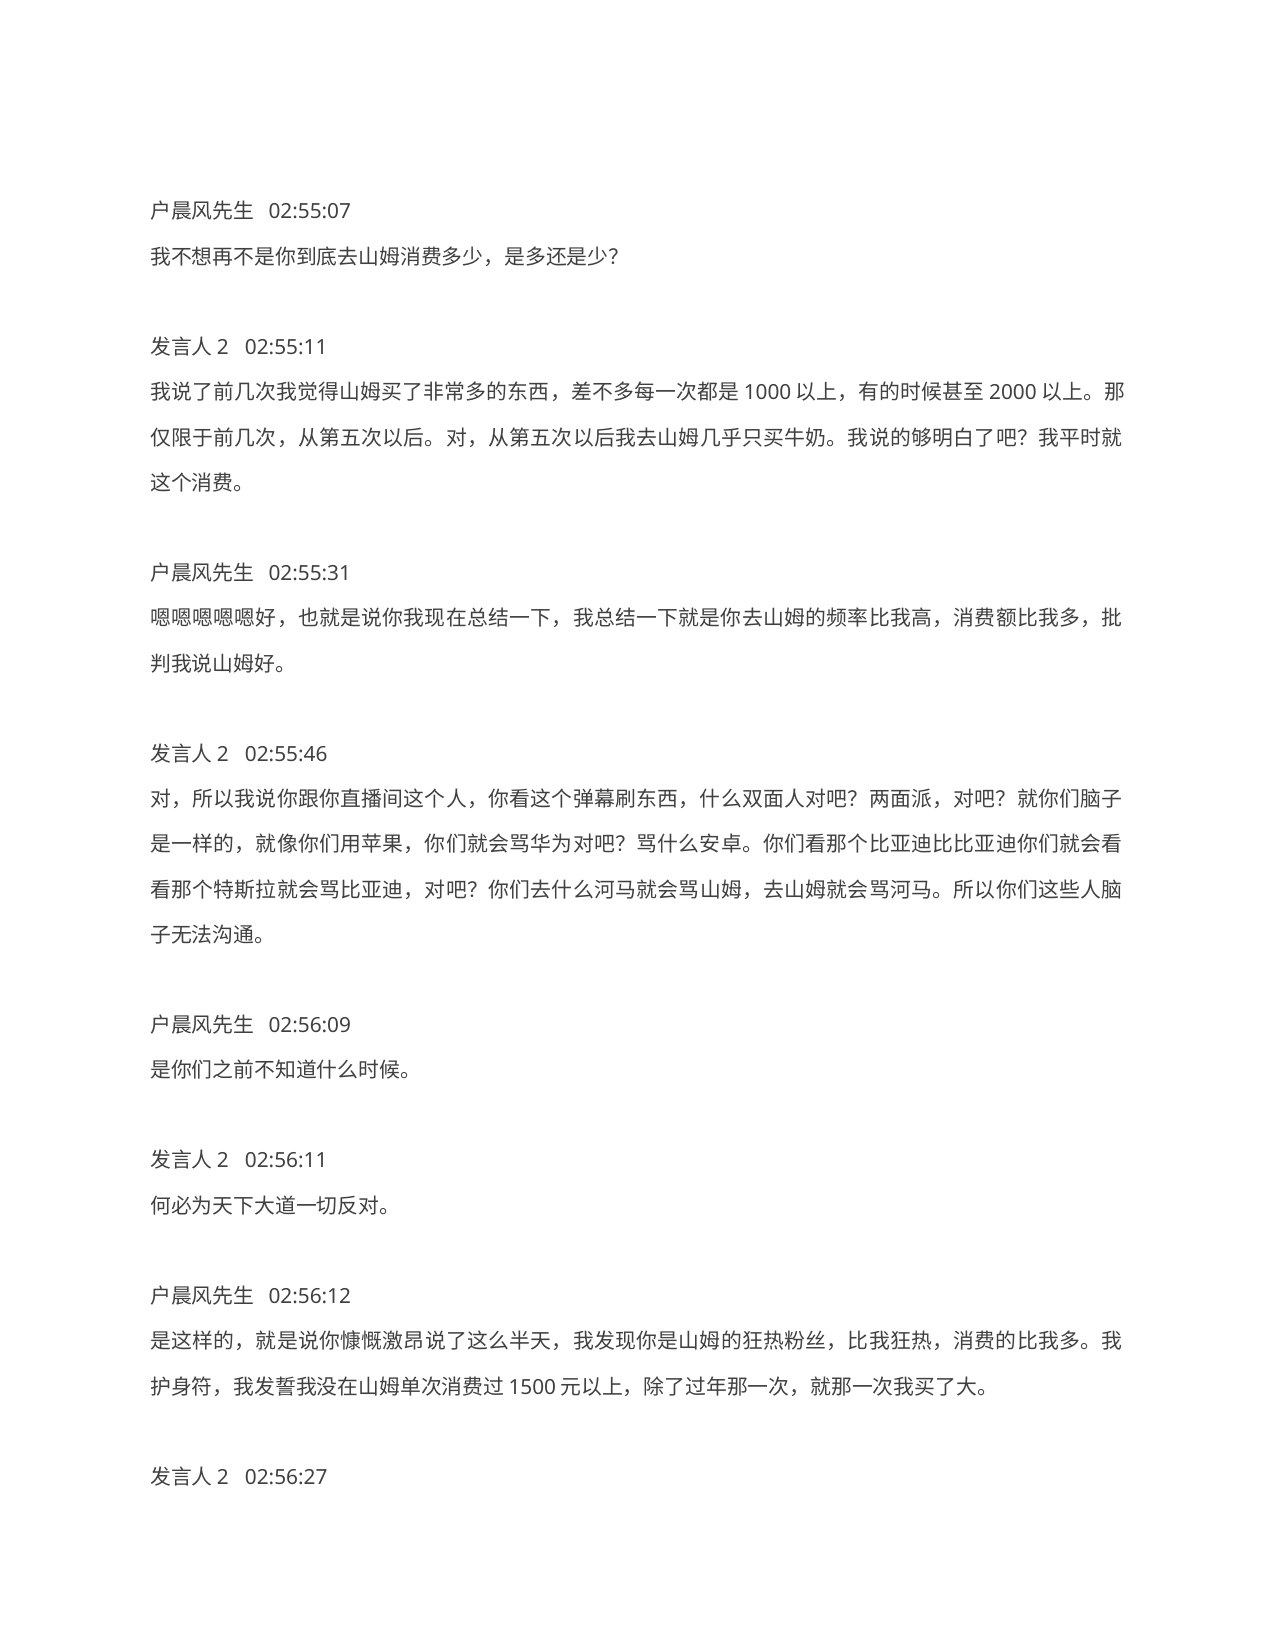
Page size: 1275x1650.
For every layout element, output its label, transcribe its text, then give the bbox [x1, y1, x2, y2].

text 户晨风先生 02:56:09 [150, 1008, 1125, 1039]
text 户晨风先生 02:55:31 [150, 556, 1125, 587]
text 对，所以我说你跟你直播间这个人，你看这个弹幕刷东西，什么双面人对吧？两面派，对吧？就你们脑子是一样的，就像你们用苹果，你们就会骂华为对吧？骂什么安卓。你们看那个比亚迪比比亚迪你们就会看看那个特斯拉就会骂比亚迪，对吧？你们去什么河马就会骂山姆，去山姆就会骂河马。所以你们这些人脑子无法沟通。 [150, 782, 1125, 948]
text 我说了前几次我觉得山姆买了非常多的东西，差不多每一次都是1000以上，有的时候甚至2000以上。那仅限于前几次，从第五次以后。对，从第五次以后我去山姆几乎只买牛奶。我说的够明白了吧？我平时就这个消费。 [150, 376, 1125, 496]
text 何必为天下大道一切反对。 [150, 1189, 1125, 1219]
text 发言人2 02:55:11 [150, 330, 1125, 360]
text 嗯嗯嗯嗯嗯好，也就是说你我现在总结一下，我总结一下就是你去山姆的频率比我高，消费额比我多，批判我说山姆好。 [150, 602, 1125, 677]
text 户晨风先生 02:55:07 [150, 195, 1125, 225]
text 是这样的，就是说你慷慨激昂说了这么半天，我发现你是山姆的狂热粉丝，比我狂热，消费的比我多。我护身符，我发誓我没在山姆单次消费过1500元以上，除了过年那一次，就那一次我买了大。 [150, 1324, 1125, 1400]
text 发言人2 02:56:27 [150, 1460, 1125, 1490]
text 发言人2 02:55:46 [150, 737, 1125, 767]
text 是你们之前不知道什么时候。 [150, 1054, 1125, 1084]
text 我不想再不是你到底去山姆消费多少，是多还是少？ [150, 240, 1125, 270]
text 发言人2 02:56:11 [150, 1144, 1125, 1174]
text 户晨风先生 02:56:12 [150, 1279, 1125, 1309]
